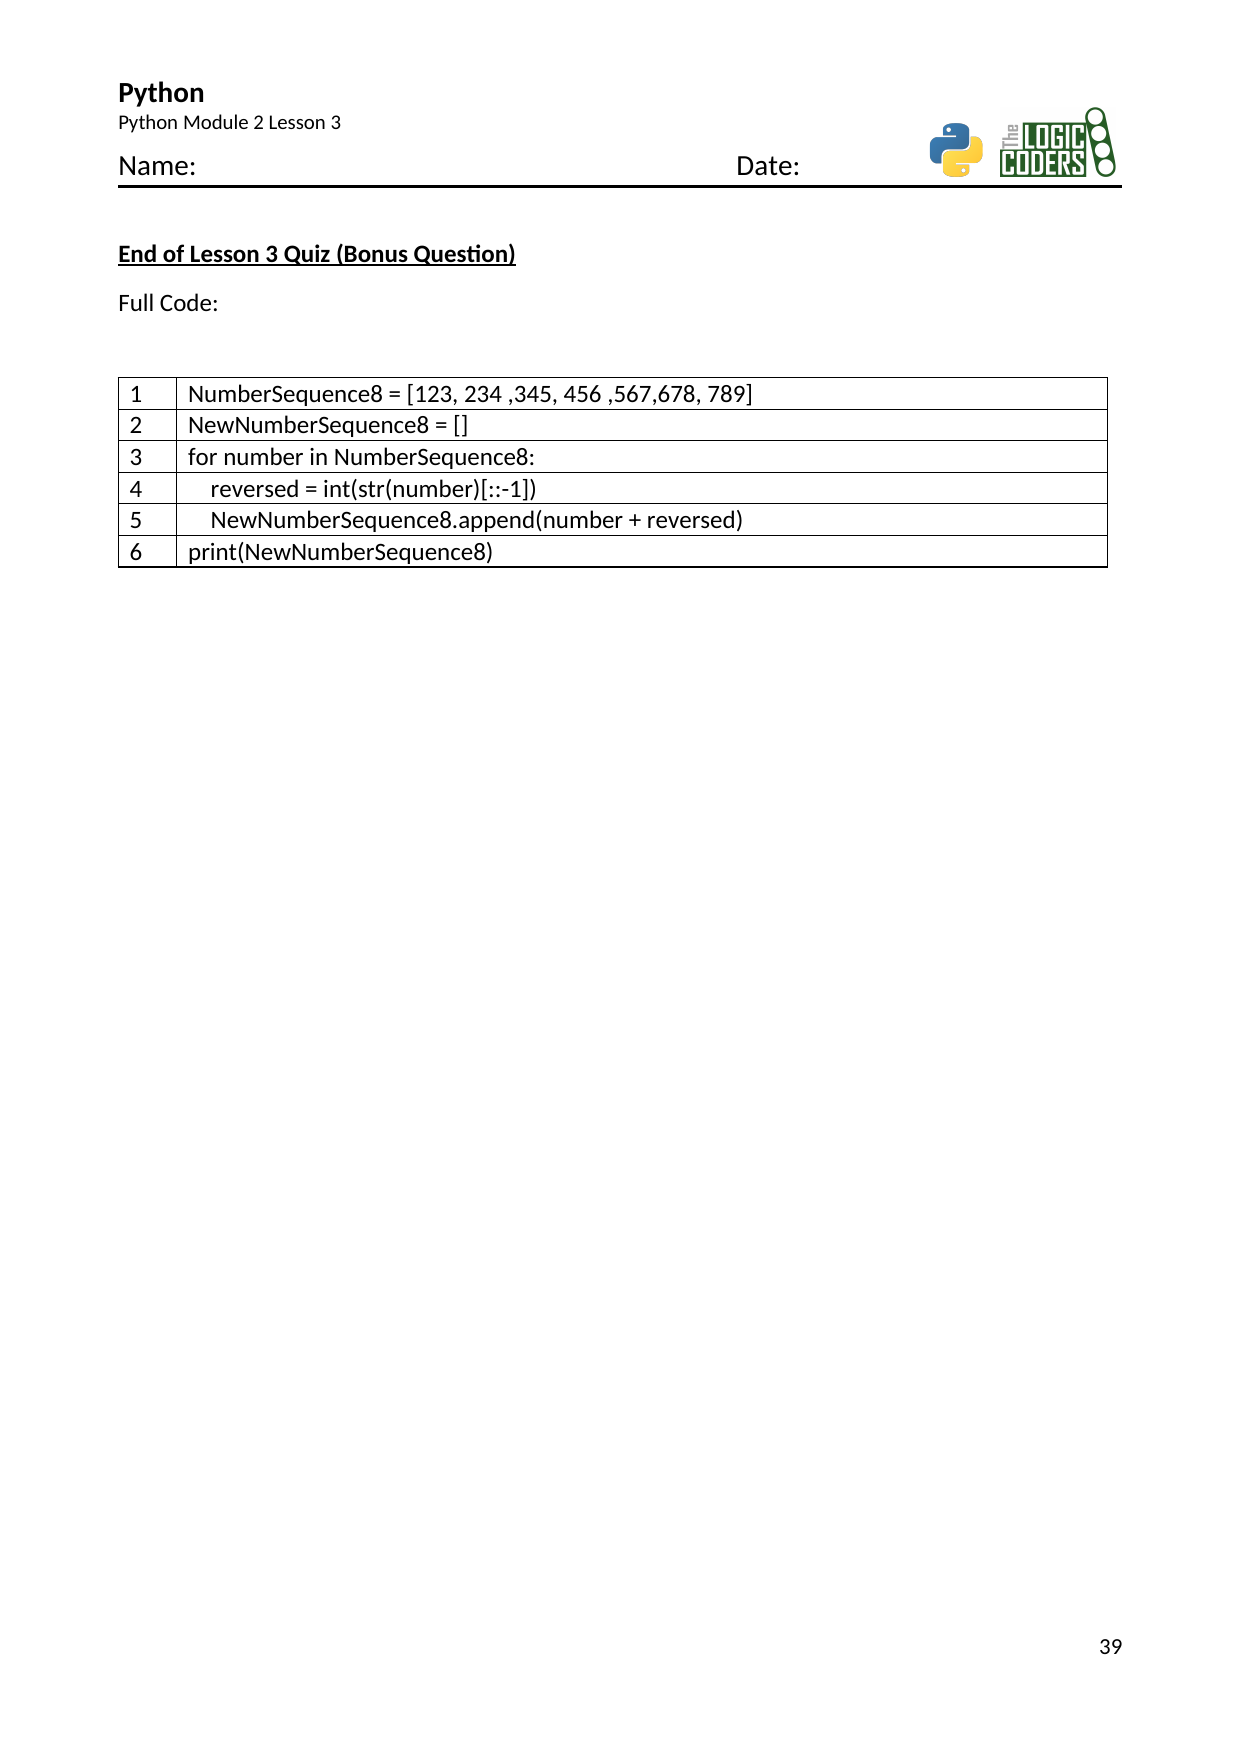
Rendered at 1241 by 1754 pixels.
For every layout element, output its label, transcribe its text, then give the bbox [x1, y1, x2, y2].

table_header NumberSequence8 = [123, 234 ,345, 456 ,567,678, 789] [177, 378, 1107, 408]
table_cell reversed = int(str(number)[::-1]) [177, 473, 1107, 503]
table_cell 3 [119, 441, 176, 472]
text End of Lesson 3 Quiz (Bonus Question) [118, 238, 1122, 268]
table_cell 5 [119, 504, 176, 535]
text Full Code: [118, 287, 1122, 318]
picture [1000, 107, 1116, 177]
table_header 1 [119, 378, 176, 408]
table_cell NewNumberSequence8.append(number + reversed) [177, 504, 1107, 535]
picture [929, 123, 983, 177]
table_cell print(NewNumberSequence8) [177, 536, 1107, 566]
table_cell 4 [119, 473, 176, 503]
table_cell 2 [119, 410, 176, 440]
table_cell for number in NumberSequence8: [177, 441, 1107, 472]
table_cell 6 [119, 536, 176, 566]
table_cell NewNumberSequence8 = [] [177, 410, 1107, 440]
